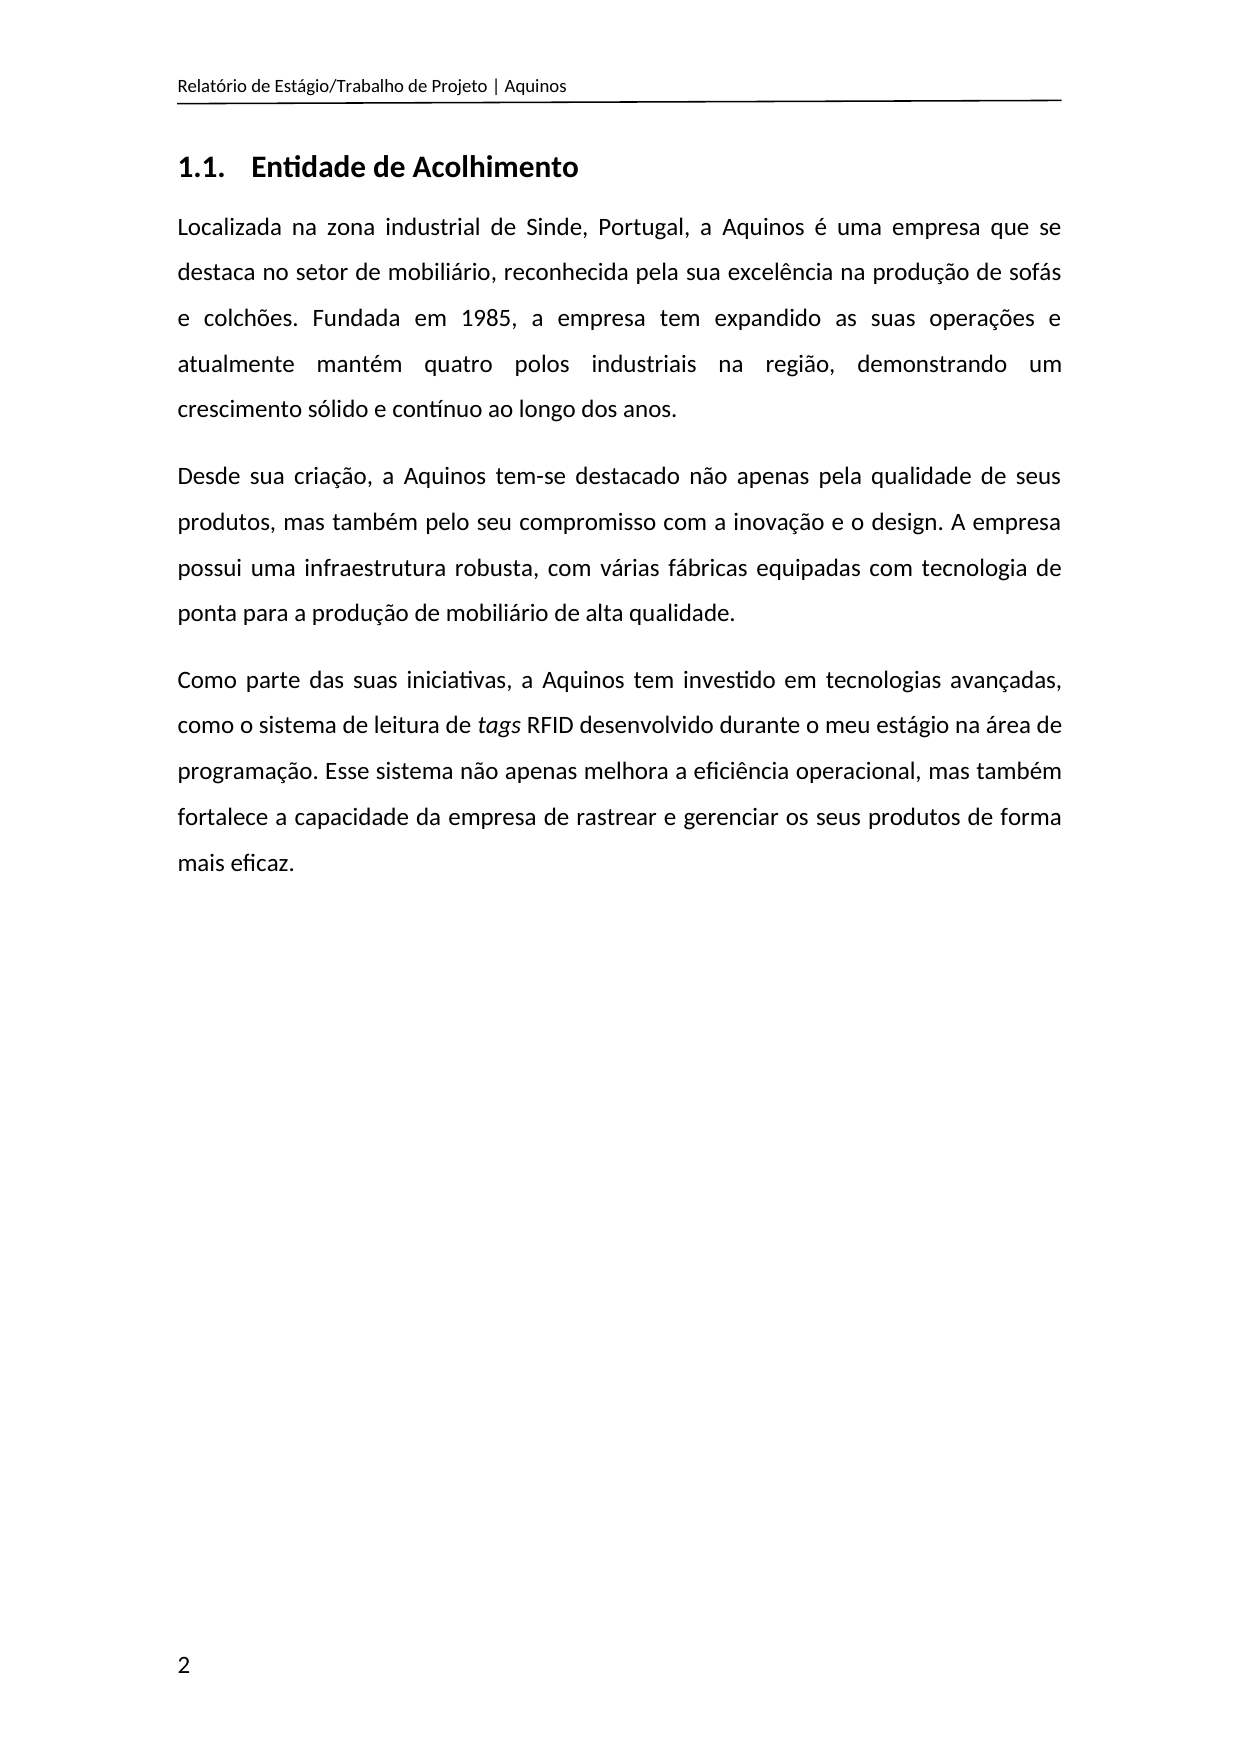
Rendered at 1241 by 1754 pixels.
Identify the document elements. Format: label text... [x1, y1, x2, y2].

text Desde sua criação, a Aquinos tem-se destacado não apenas pela qualidade de seus produtos, mas também pelo seu compromisso com a inovação e o design. A empresa possui uma infraestrutura robusta, com várias fábricas equipadas com tecnologia de ponta para a produção de mobiliário de alta qualidade. [177, 460, 1063, 628]
text Como parte das suas iniciativas, a Aquinos tem investido em tecnologias avançadas, como o sistema de leitura de tags RFID desenvolvido durante o meu estágio na área de programação. Esse sistema não apenas melhora a eficiência operacional, mas também fortalece a capacidade da empresa de rastrear e gerenciar os seus produtos de forma mais eficaz. [177, 664, 1063, 877]
text Localizada na zona industrial de Sinde, Portugal, a Aquinos é uma empresa que se destaca no setor de mobiliário, reconhecida pela sua excelência na produção de sofás e colchões. Fundada em 1985, a empresa tem expandido as suas operações e atualmente mantém quatro polos industriais na região, demonstrando um crescimento sólido e contínuo ao longo dos anos. [177, 211, 1063, 424]
subtitle Entidade de Acolhimento [177, 148, 1063, 186]
